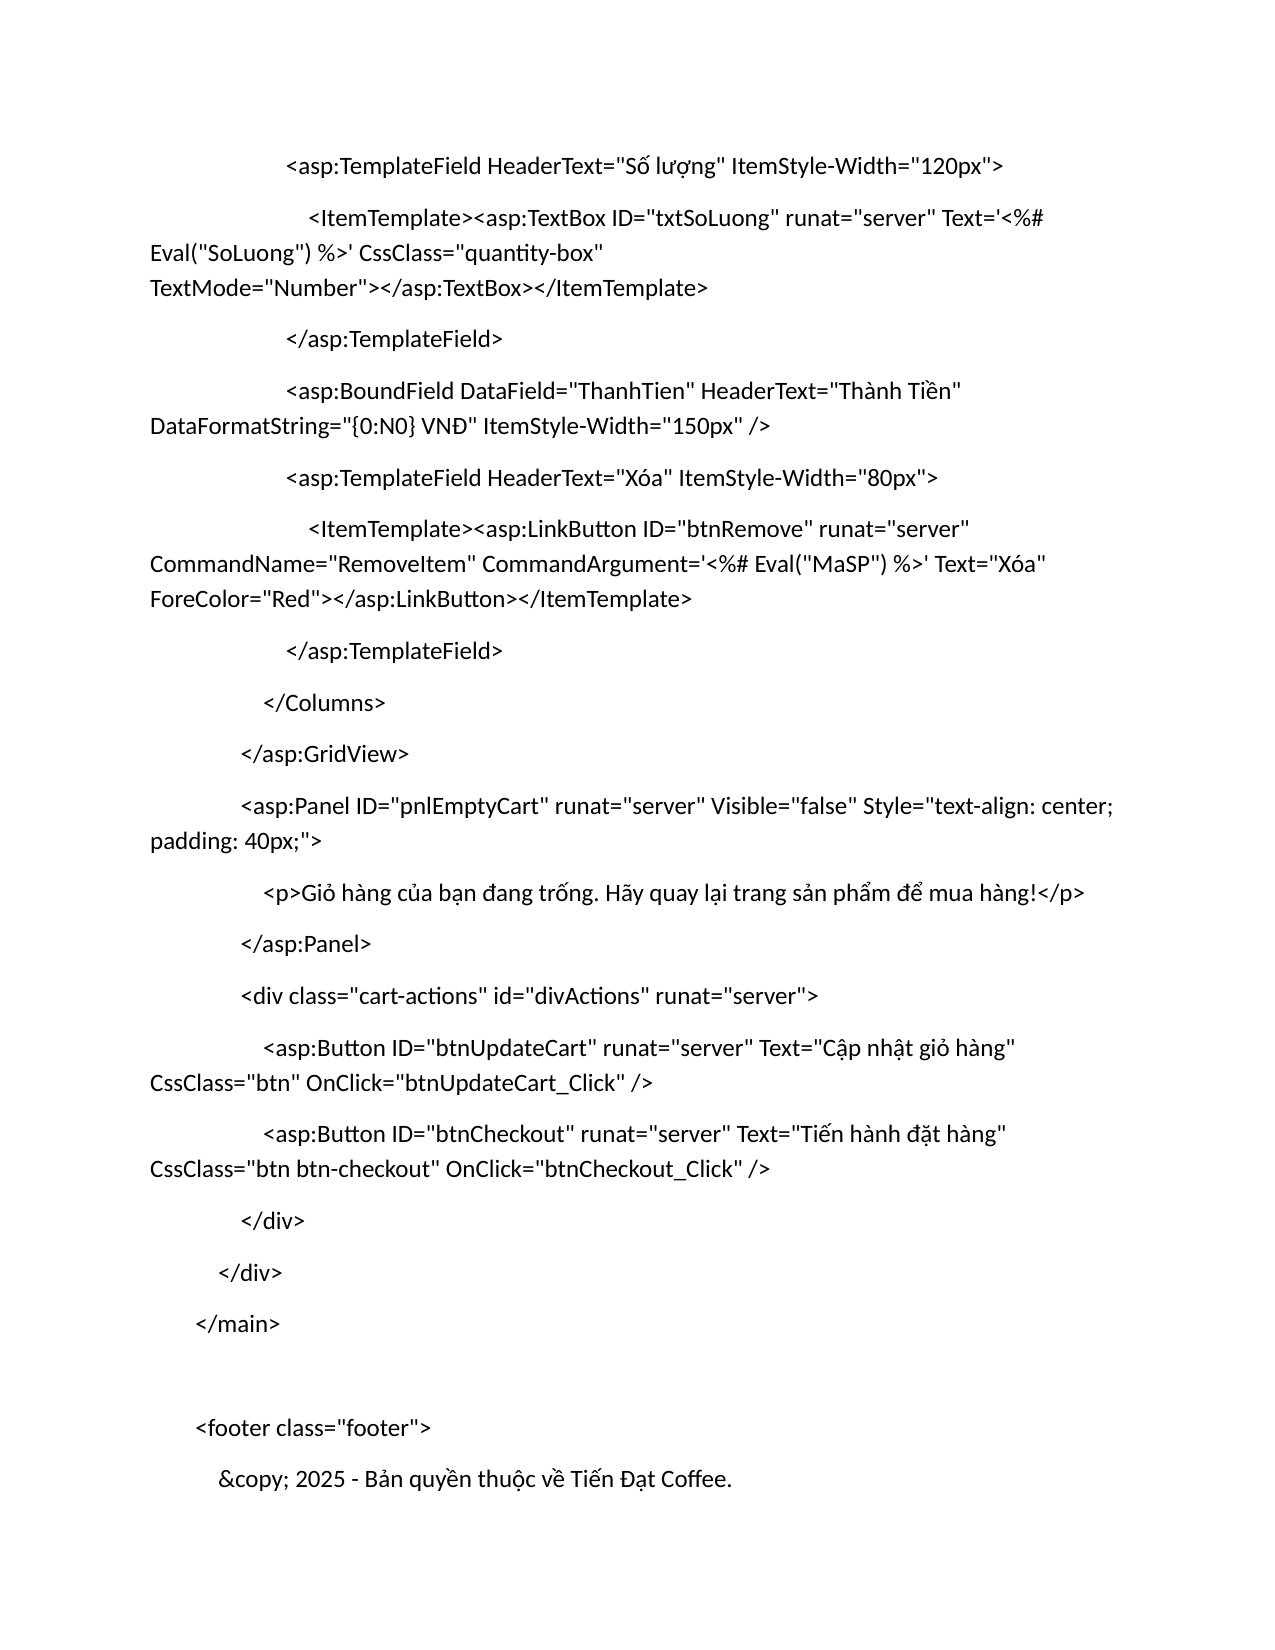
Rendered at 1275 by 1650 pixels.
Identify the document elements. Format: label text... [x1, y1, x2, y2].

text </main> [150, 1308, 1125, 1339]
text </asp:TemplateField> [150, 323, 1125, 354]
text <footer class="footer"> [150, 1412, 1125, 1442]
text <asp:BoundField DataField="ThanhTien" HeaderText="Thành Tiền" DataFormatString="{0:N0} VNĐ" ItemStyle-Width="150px" /> [150, 375, 1125, 441]
text <ItemTemplate><asp:TextBox ID="txtSoLuong" runat="server" Text='<%# Eval("SoLuong") %>' CssClass="quantity-box" TextMode="Number"></asp:TextBox></ItemTemplate> [150, 202, 1125, 302]
text <asp:Button ID="btnUpdateCart" runat="server" Text="Cập nhật giỏ hàng" CssClass="btn" OnClick="btnUpdateCart_Click" /> [150, 1032, 1125, 1097]
text </asp:GridView> [150, 738, 1125, 769]
text </div> [150, 1205, 1125, 1236]
text <div class="cart-actions" id="divActions" runat="server"> [150, 980, 1125, 1011]
text &copy; 2025 - Bản quyền thuộc về Tiến Đạt Coffee. [150, 1463, 1125, 1494]
text <asp:Button ID="btnCheckout" runat="server" Text="Tiến hành đặt hàng" CssClass="btn btn-checkout" OnClick="btnCheckout_Click" /> [150, 1118, 1125, 1184]
text <asp:Panel ID="pnlEmptyCart" runat="server" Visible="false" Style="text-align: center; padding: 40px;"> [150, 790, 1125, 856]
text <p>Giỏ hàng của bạn đang trống. Hãy quay lại trang sản phẩm để mua hàng!</p> [150, 877, 1125, 907]
text <asp:TemplateField HeaderText="Số lượng" ItemStyle-Width="120px"> [150, 150, 1125, 181]
text </asp:TemplateField> [150, 635, 1125, 666]
text </asp:Panel> [150, 928, 1125, 959]
text <asp:TemplateField HeaderText="Xóa" ItemStyle-Width="80px"> [150, 462, 1125, 492]
text <ItemTemplate><asp:LinkButton ID="btnRemove" runat="server" CommandName="RemoveItem" CommandArgument='<%# Eval("MaSP") %>' Text="Xóa" ForeColor="Red"></asp:LinkButton></ItemTemplate> [150, 513, 1125, 614]
text </Columns> [150, 687, 1125, 717]
text </div> [150, 1257, 1125, 1287]
